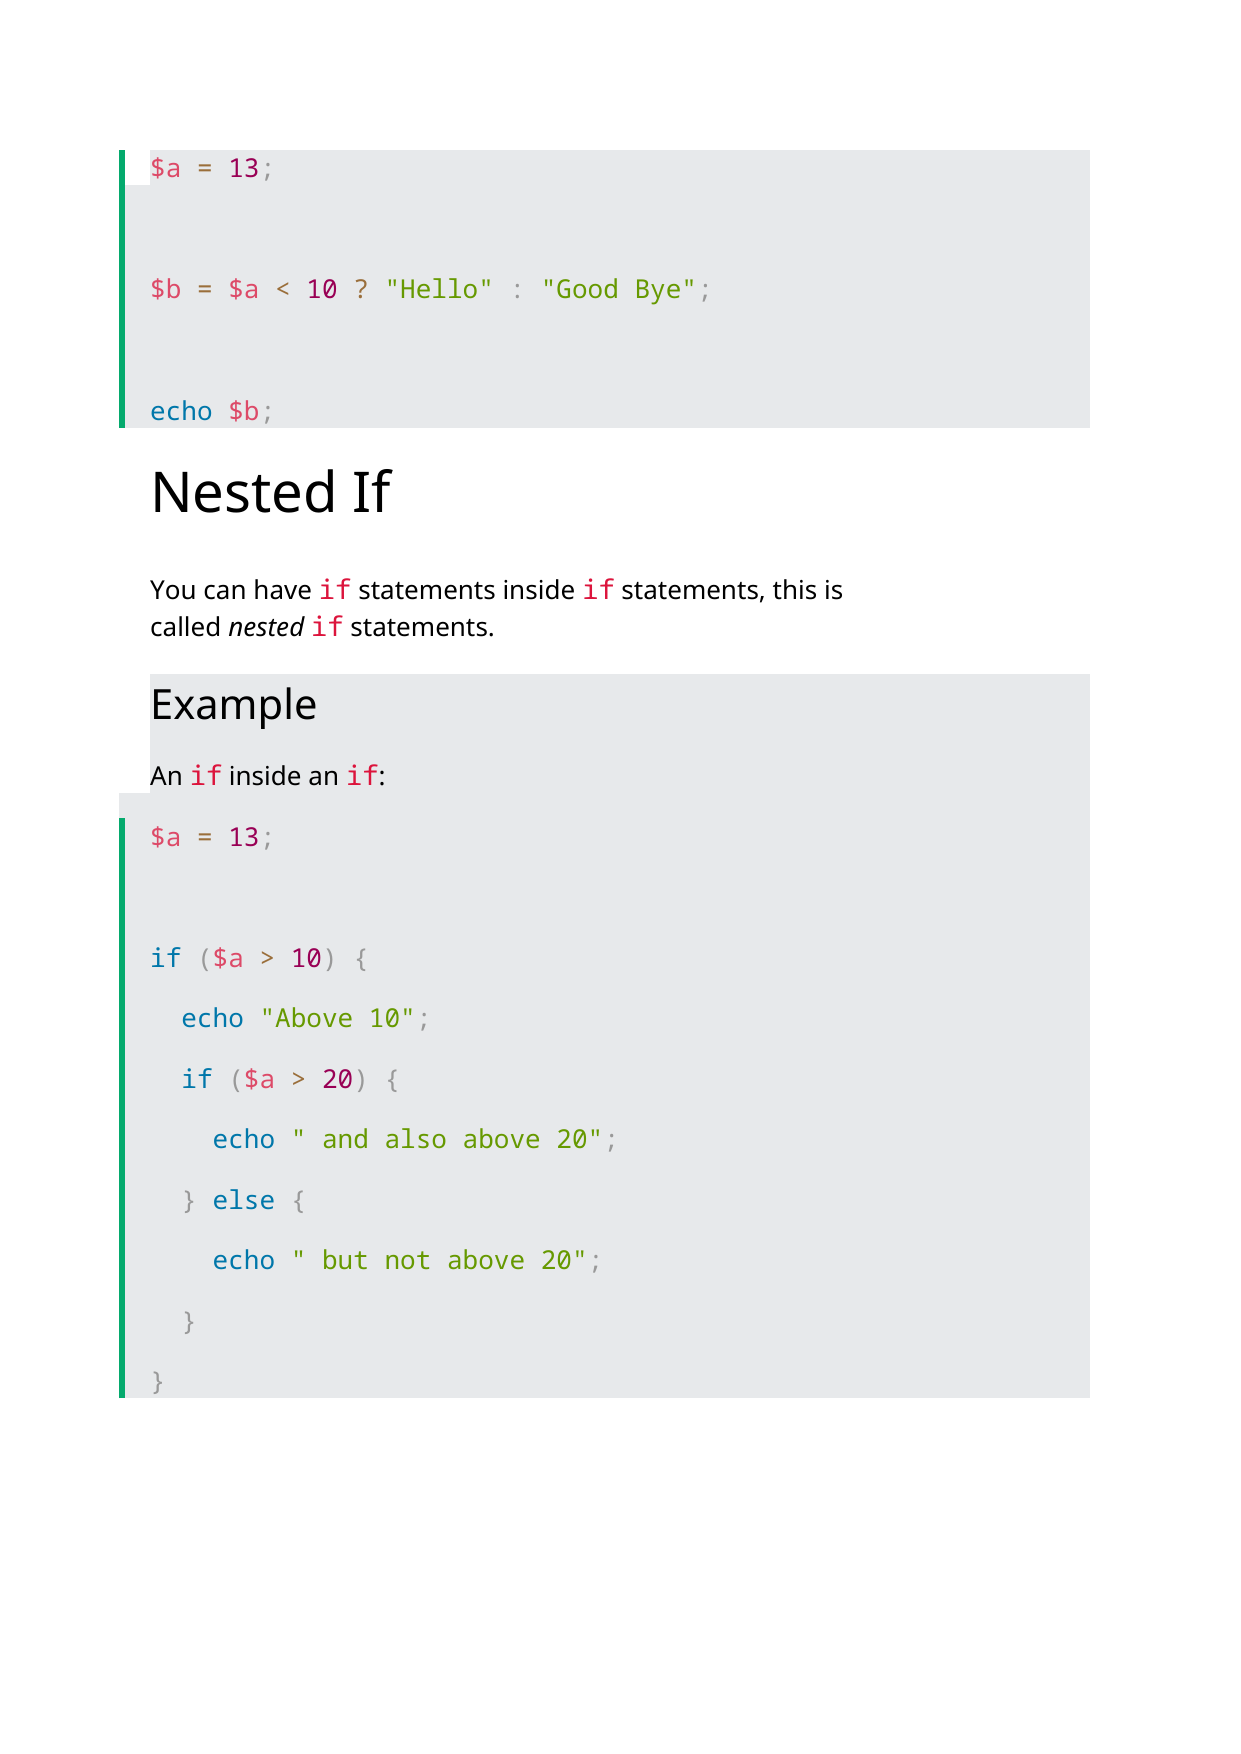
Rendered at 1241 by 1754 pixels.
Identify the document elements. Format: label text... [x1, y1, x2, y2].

text An if inside an if: [150, 756, 1090, 793]
text echo $b; [125, 392, 1090, 428]
text echo " and also above 20"; [125, 1121, 1090, 1156]
text } else { [125, 1181, 1090, 1217]
text You can have if statements inside if statements, this is called nested if statements. [150, 571, 1090, 644]
text echo "Above 10"; [125, 1000, 1090, 1035]
subtitle Nested If [150, 453, 1090, 529]
text } [125, 1302, 1090, 1338]
text echo " but not above 20"; [125, 1242, 1090, 1277]
subtitle Example [150, 674, 1090, 731]
text if ($a > 10) { [125, 939, 1090, 975]
text } [125, 1363, 1090, 1398]
text $a = 13; [125, 818, 1090, 854]
text if ($a > 20) { [125, 1060, 1090, 1096]
text $a = 13; [150, 150, 1090, 186]
text $b = $a < 10 ? "Hello" : "Good Bye"; [125, 271, 1090, 307]
